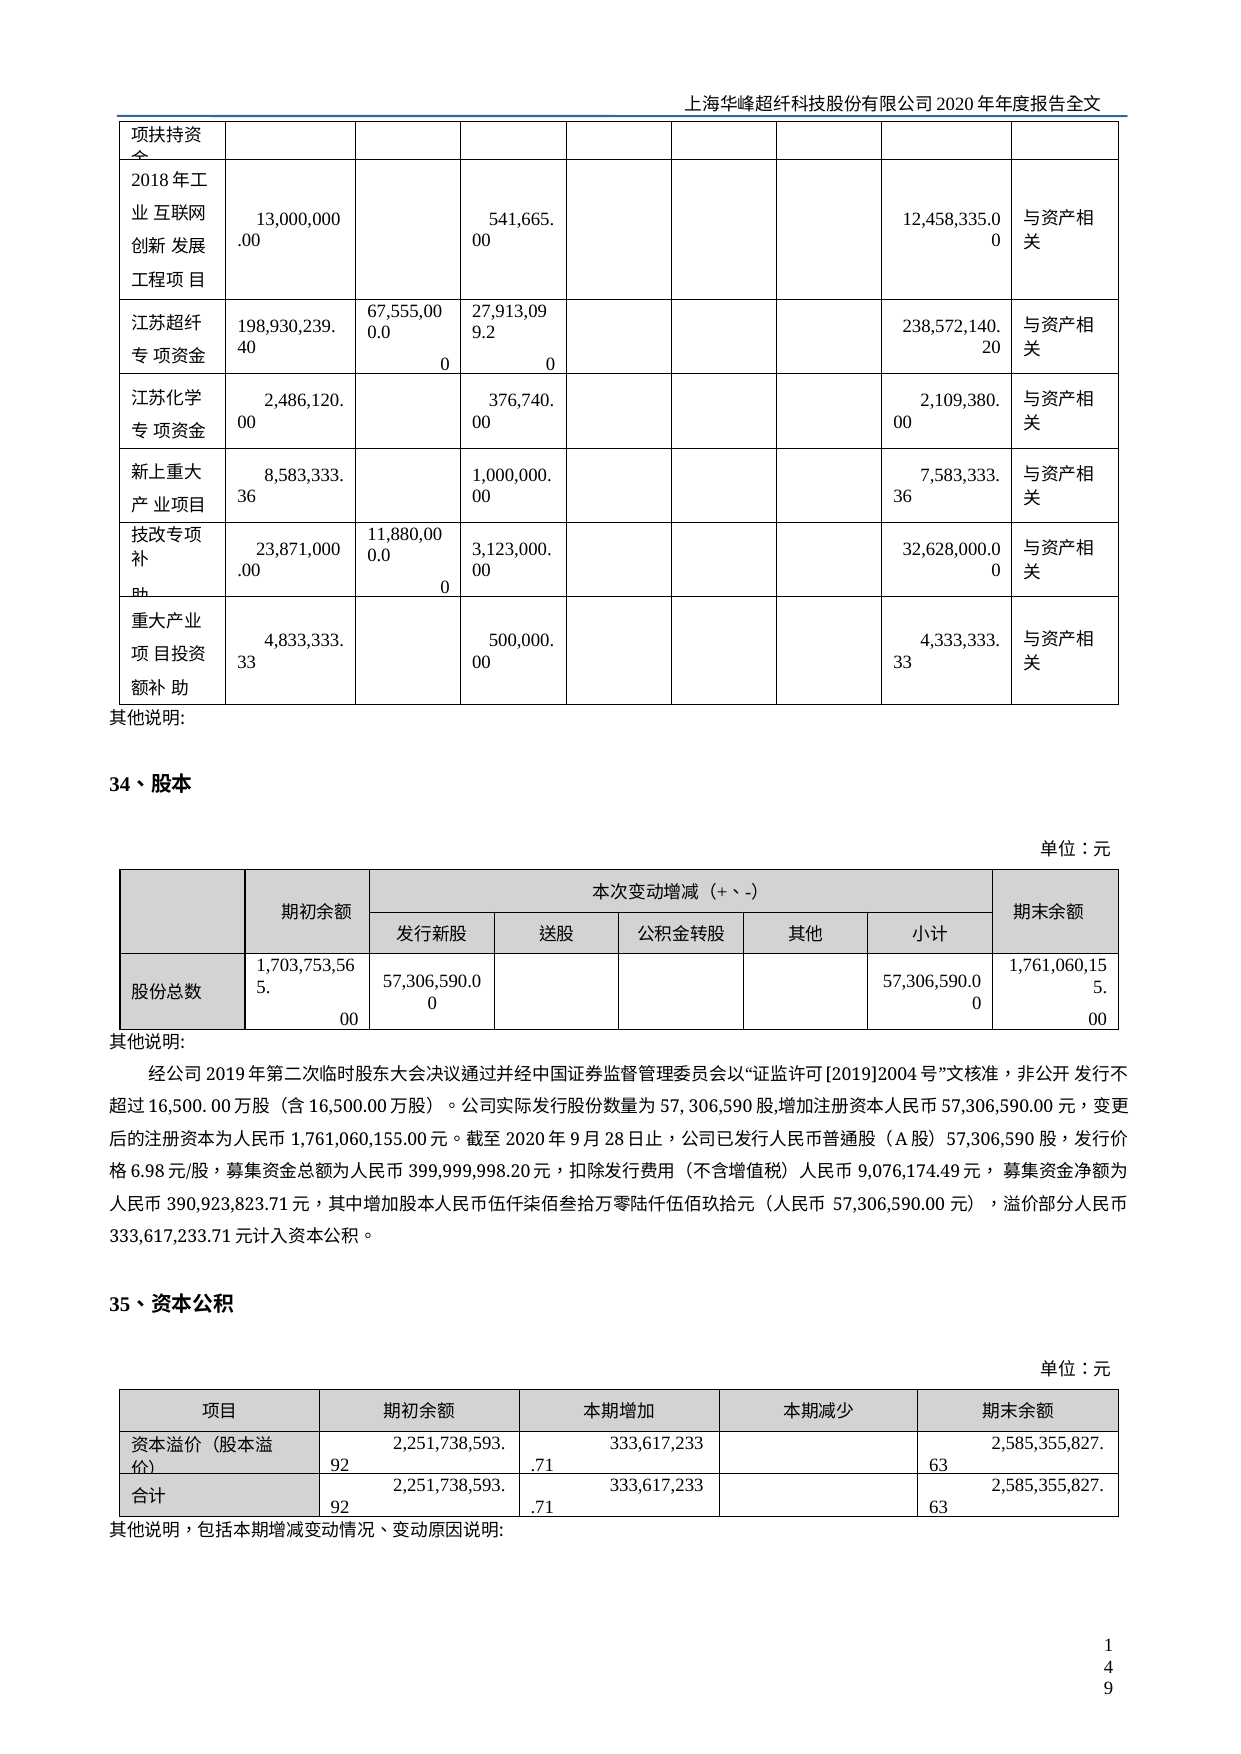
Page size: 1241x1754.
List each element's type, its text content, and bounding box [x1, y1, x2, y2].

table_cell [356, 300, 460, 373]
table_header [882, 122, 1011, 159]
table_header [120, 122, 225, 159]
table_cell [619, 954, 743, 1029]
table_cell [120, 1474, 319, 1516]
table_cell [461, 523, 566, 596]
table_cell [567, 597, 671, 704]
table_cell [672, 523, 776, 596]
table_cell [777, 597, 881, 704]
text 35、资本公积 [109, 1289, 1129, 1317]
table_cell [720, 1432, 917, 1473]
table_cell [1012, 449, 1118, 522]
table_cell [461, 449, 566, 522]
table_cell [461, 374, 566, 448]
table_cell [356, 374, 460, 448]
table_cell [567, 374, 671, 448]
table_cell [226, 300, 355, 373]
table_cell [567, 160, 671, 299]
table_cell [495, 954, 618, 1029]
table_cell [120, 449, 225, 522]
text 单位：元 [1040, 1357, 1129, 1381]
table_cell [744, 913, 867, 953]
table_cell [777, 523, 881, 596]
text 单位：元 [1040, 837, 1129, 861]
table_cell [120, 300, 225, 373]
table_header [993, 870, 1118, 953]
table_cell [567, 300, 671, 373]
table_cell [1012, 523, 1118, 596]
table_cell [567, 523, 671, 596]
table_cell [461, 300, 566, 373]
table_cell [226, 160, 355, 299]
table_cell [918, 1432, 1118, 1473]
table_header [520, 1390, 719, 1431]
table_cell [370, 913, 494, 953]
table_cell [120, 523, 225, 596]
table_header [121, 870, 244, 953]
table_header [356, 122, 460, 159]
text 经公司2019年第二次临时股东大会决议通过并经中国证券监督管理委员会以“证监许可[2019]2004号”文核准，非公开 发行不超过16,500. 00万股（含16,500.00万股）。公司实际发行股份数量为57, 306,590股,增加注册资本人民币57,306,590.00 元，变更后的注册资本为人民币1,761,060,155.00元。截至2020年9月28日止，公司已发行人民币普通股（A股）57,306,590 股，发行价格6.98元/股，募集资金总额为人民币399,999,998.20元，扣除发行费用（不含增值税）人民币9,076,174.49元， 募集资金净额为人民币390,923,823.71元，其中增加股本人民币伍仟柒佰叁拾万零陆仟伍佰玖拾元（人民币57,306,590.00 元），溢价部分人民币333,617,233.71元计入资本公积。 [109, 1054, 1129, 1249]
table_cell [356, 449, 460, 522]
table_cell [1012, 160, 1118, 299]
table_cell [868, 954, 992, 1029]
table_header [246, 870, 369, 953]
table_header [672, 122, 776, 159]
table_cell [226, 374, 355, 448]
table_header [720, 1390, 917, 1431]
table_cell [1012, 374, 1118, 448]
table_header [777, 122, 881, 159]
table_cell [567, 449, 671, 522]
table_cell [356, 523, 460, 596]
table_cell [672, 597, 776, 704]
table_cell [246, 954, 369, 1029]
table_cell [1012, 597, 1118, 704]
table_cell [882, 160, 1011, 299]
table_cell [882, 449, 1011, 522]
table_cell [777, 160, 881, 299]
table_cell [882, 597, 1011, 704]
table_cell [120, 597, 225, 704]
text 其他说明: [109, 705, 1129, 729]
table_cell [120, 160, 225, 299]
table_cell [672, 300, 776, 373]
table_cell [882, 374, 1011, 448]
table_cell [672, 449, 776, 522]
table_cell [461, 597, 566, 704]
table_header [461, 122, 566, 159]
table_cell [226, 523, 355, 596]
text 其他说明，包括本期增减变动情况、变动原因说明: [109, 1517, 1129, 1541]
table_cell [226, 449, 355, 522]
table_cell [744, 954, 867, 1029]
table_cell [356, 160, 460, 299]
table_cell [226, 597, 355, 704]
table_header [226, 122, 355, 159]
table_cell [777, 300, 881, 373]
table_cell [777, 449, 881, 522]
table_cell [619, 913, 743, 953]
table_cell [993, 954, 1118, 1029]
text 34、股本 [109, 769, 1129, 797]
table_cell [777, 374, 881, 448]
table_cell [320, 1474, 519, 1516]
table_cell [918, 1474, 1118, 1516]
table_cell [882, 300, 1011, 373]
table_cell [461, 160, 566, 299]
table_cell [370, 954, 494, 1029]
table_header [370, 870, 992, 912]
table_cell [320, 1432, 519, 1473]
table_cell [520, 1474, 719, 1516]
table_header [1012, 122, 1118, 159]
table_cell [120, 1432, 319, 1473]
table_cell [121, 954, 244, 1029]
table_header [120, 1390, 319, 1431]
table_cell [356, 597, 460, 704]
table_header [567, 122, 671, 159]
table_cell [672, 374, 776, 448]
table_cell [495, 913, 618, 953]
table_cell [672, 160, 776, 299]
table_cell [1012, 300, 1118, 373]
text 其他说明: [109, 1030, 1129, 1054]
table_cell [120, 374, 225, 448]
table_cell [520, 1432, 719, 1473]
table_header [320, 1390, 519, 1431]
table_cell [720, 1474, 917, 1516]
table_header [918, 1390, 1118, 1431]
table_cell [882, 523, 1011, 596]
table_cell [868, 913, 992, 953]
